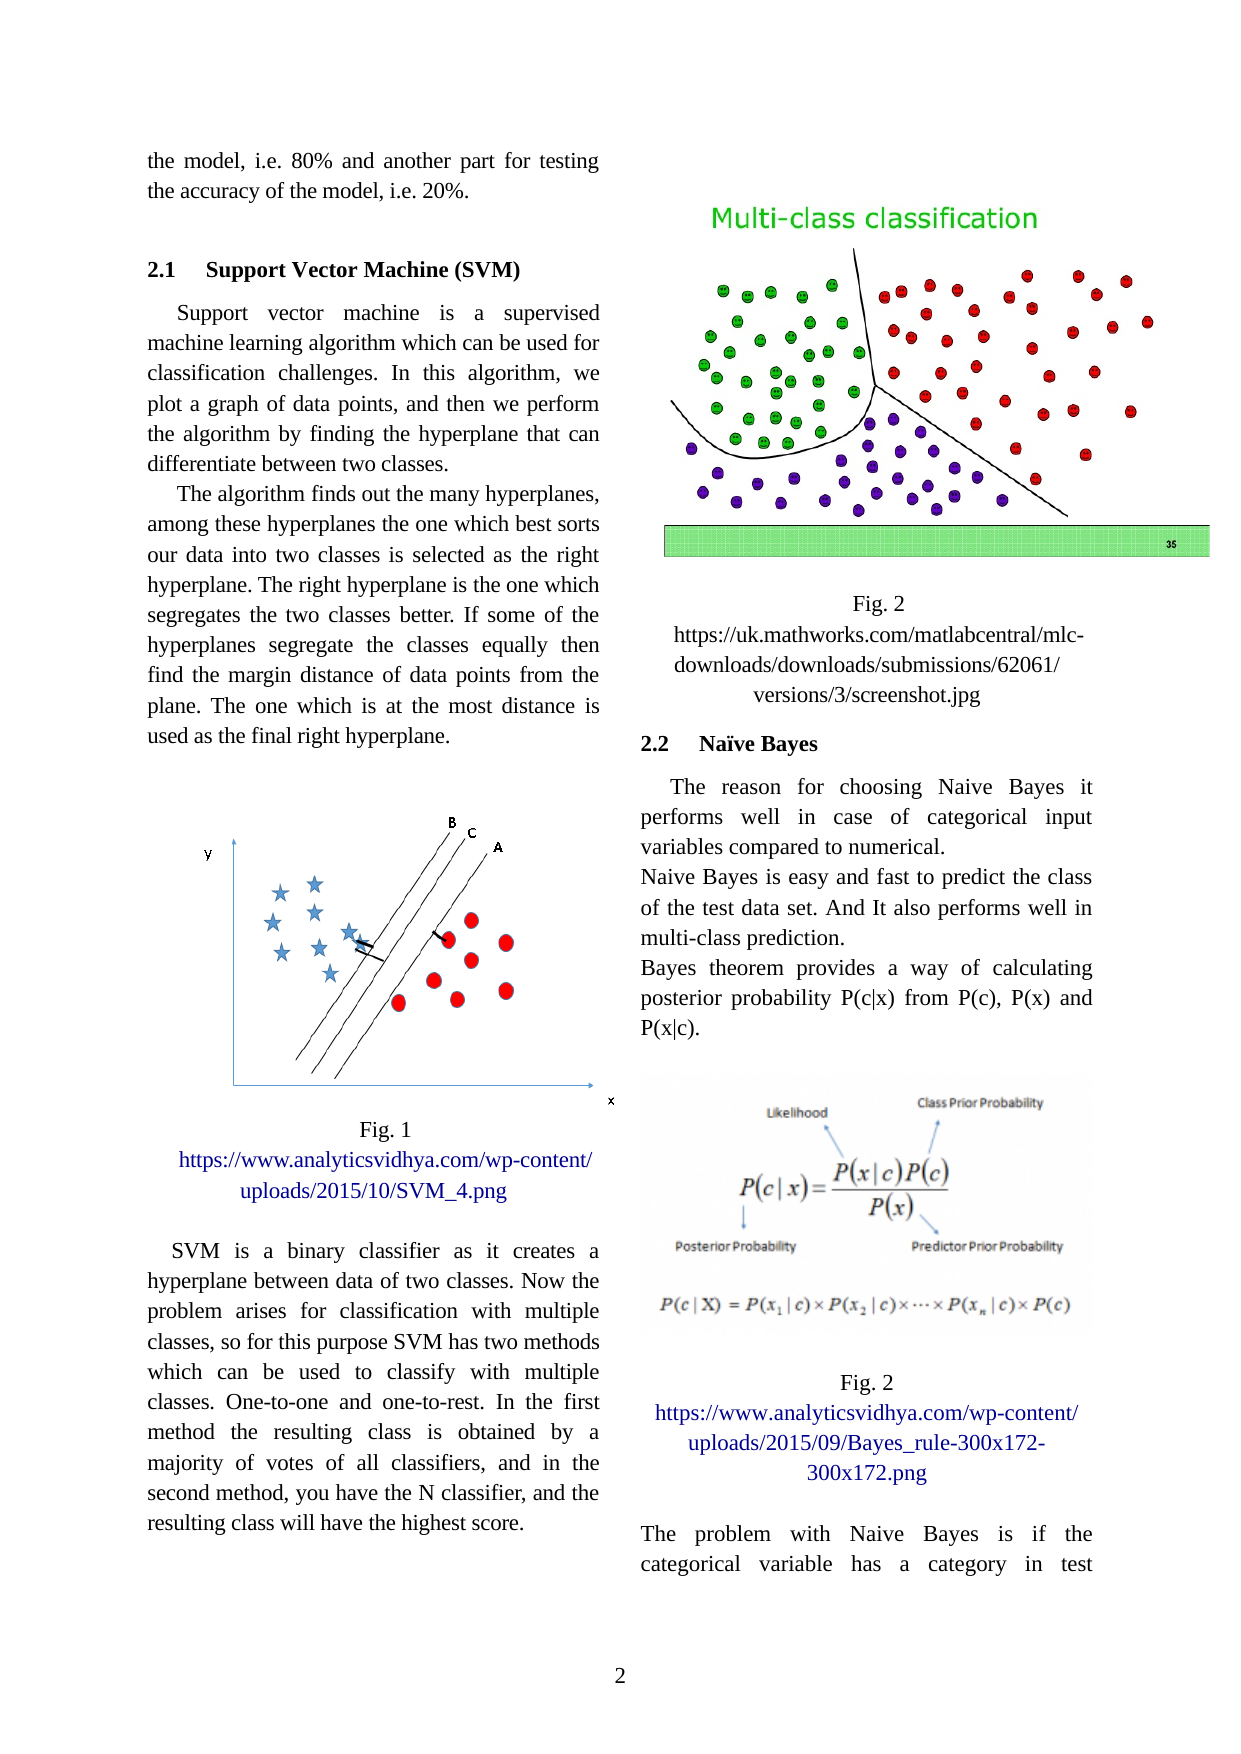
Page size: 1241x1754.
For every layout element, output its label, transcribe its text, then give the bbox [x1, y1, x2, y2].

text Support vector machine is a supervised machine learning algorithm which can be used for classification challenges. In this algorithm, we plot a graph of data points, and then we perform the algorithm by finding the hyperplane that can differentiate between two classes. [147, 299, 600, 476]
text https://www.analyticsvidhya.com/wp-content/uploads/2015/09/Bayes_rule-300x172-300x172.png [640, 1399, 1093, 1486]
list Naïve Bayes [640, 730, 1093, 756]
text Bayes theorem provides a way of calculating posterior probability P(c|x) from P(c), P(x) and P(x|c). [640, 954, 1093, 1041]
text The algorithm finds out the many hyperplanes, among these hyperplanes the one which best sorts our data into two classes is selected as the right hyperplane. The right hyperplane is the one which segregates the two classes better. If some of the hyperplanes segregate the classes equally then find the margin distance of data points from the plane. The one which is at the most distance is used as the final right hyperplane. [147, 480, 600, 748]
picture [664, 147, 1210, 557]
picture [171, 782, 620, 1113]
text https://www.analyticsvidhya.com/wp-content/uploads/2015/10/SVM_4.png [147, 1147, 600, 1203]
text The reason for choosing Naive Bayes it performs well in case of categorical input variables compared to numerical. [640, 773, 1093, 859]
text Fig. 2 [640, 590, 1093, 617]
text Fig. 2 [640, 1369, 1093, 1395]
text https://uk.mathworks.com/matlabcentral/mlc-downloads/downloads/submissions/62061/versions/3/screenshot.jpg [640, 621, 1093, 707]
picture [640, 1074, 1094, 1335]
text SVM is a binary classifier as it creates a hyperplane between data of two classes. Now the problem arises for classification with multiple classes, so for this purpose SVM has two methods which can be used to classify with multiple classes. One-to-one and one-to-rest. In the first method the resulting class is obtained by a majority of votes of all classifiers, and in the second method, you have the N classifier, and the resulting class will have the highest score. [147, 1237, 600, 1535]
text Naive Bayes is easy and fast to predict the class of the test data set. And It also performs well in multi-class prediction. [640, 863, 1093, 950]
list Support Vector Machine (SVM) [147, 256, 600, 283]
text Fig. 1 [147, 1116, 600, 1143]
